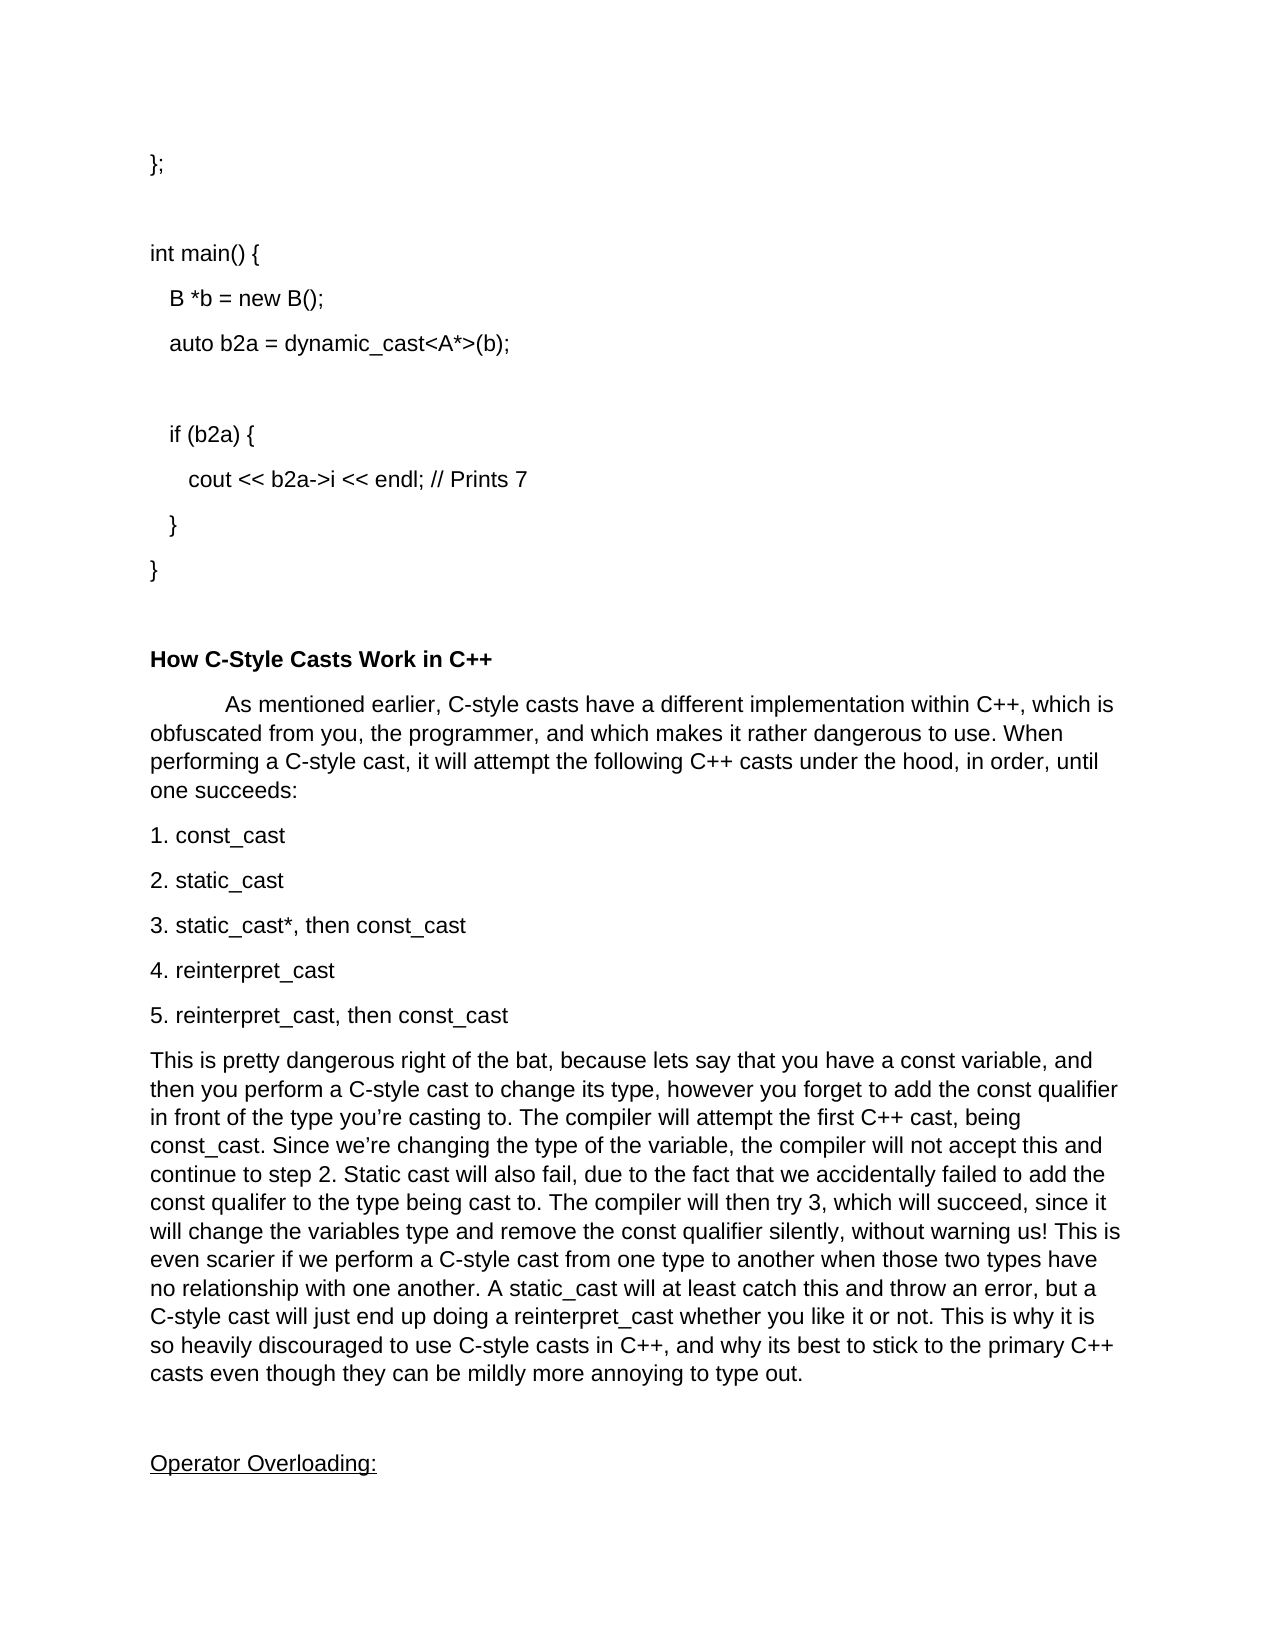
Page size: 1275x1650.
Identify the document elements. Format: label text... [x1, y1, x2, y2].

text 5. reinterpret_cast, then const_cast [150, 1002, 1125, 1028]
text int main() { [150, 240, 1125, 267]
text 1. const_cast [150, 822, 1125, 848]
text auto b2a = dynamic_cast<A*>(b); [150, 330, 1125, 357]
text 4. reinterpret_cast [150, 957, 1125, 983]
text 2. static_cast [150, 867, 1125, 893]
text cout << b2a->i << endl; // Prints 7 [150, 466, 1125, 492]
text Operator Overloading: [150, 1450, 1125, 1477]
text B *b = new B(); [150, 285, 1125, 312]
text How C-Style Casts Work in C++ [150, 646, 1125, 672]
text }; [150, 150, 1125, 176]
text if (b2a) { [150, 421, 1125, 447]
text } [150, 556, 1125, 582]
text 3. static_cast*, then const_cast [150, 912, 1125, 938]
text As mentioned earlier, C-style casts have a different implementation within C++, which is obfuscated from you, the programmer, and which makes it rather dangerous to use. When performing a C-style cast, it will attempt the following C++ casts under the hood, in order, until one succeeds: [150, 691, 1125, 803]
text } [150, 511, 1125, 537]
text This is pretty dangerous right of the bat, because lets say that you have a const variable, and then you perform a C-style cast to change its type, however you forget to add the const qualifier in front of the type you’re casting to. The compiler will attempt the first C++ cast, being const_cast. Since we’re changing the type of the variable, the compiler will not accept this and continue to step 2. Static cast will also fail, due to the fact that we accidentally failed to add the const qualifer to the type being cast to. The compiler will then try 3, which will succeed, since it will change the variables type and remove the const qualifier silently, without warning us! This is even scarier if we perform a C-style cast from one type to another when those two types have no relationship with one another. A static_cast will at least catch this and throw an error, but a C-style cast will just end up doing a reinterpret_cast whether you like it or not. This is why it is so heavily discouraged to use C-style casts in C++, and why its best to stick to the primary C++ casts even though they can be mildly more annoying to type out. [150, 1047, 1125, 1386]
